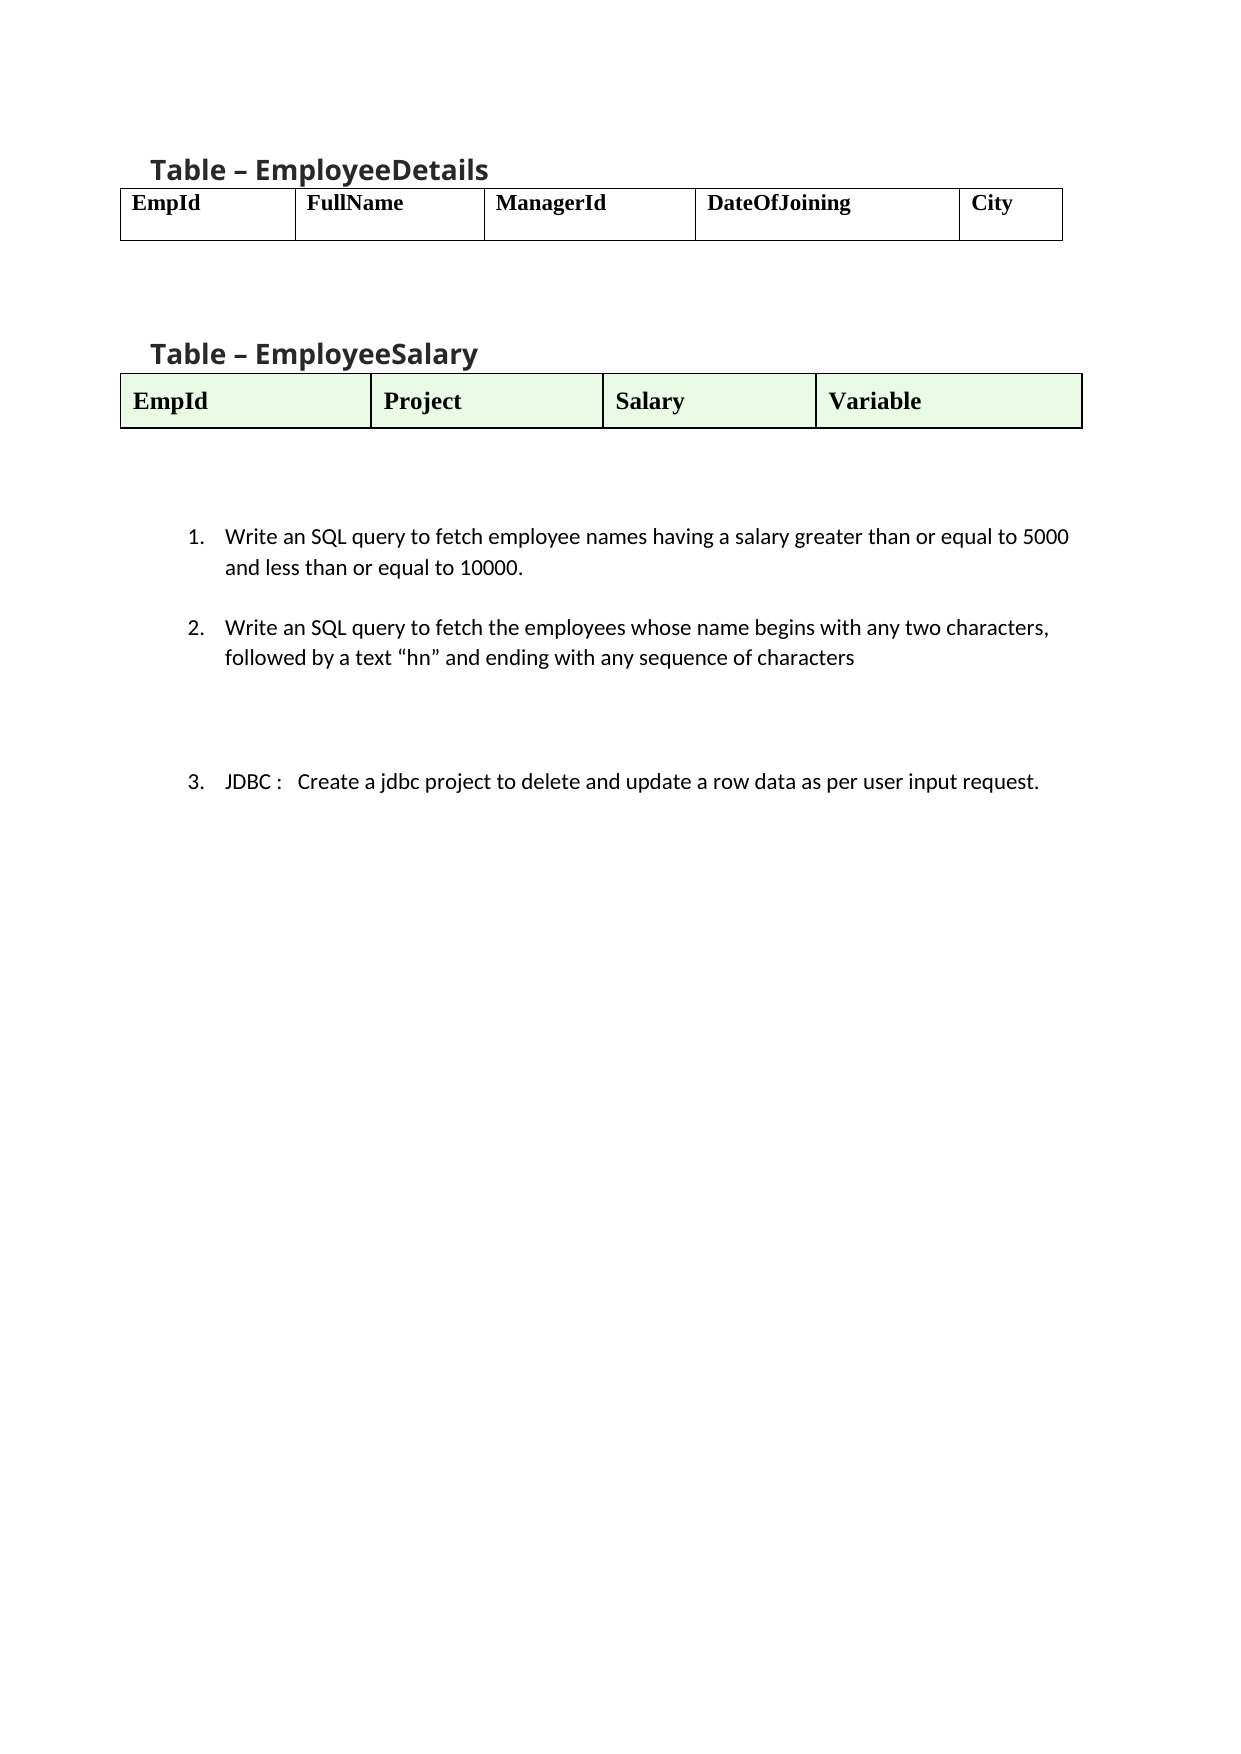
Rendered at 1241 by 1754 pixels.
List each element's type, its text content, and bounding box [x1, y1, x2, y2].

table_header ManagerId [485, 189, 695, 240]
table_header City [960, 189, 1062, 240]
list JDBC : Create a jdbc project to delete and update a row data as per user input request. [187, 767, 1090, 795]
text Table – EmployeeDetails [150, 150, 1090, 188]
table_header FullName [296, 189, 484, 240]
table_header Project [372, 374, 602, 427]
table_header EmpId [121, 189, 295, 240]
table_header EmpId [121, 374, 370, 427]
table_header DateOfJoining [696, 189, 959, 240]
list Write an SQL query to fetch employee names having a salary greater than or equal to 5000 and less than or equal to 10000. [187, 522, 1090, 581]
text Table – EmployeeSalary [150, 334, 1090, 373]
list Write an SQL query to fetch the employees whose name begins with any two characters, followed by a text “hn” and ending with any sequence of characters [187, 613, 1090, 671]
table_header Variable [817, 374, 1081, 427]
table_header Salary [604, 374, 815, 427]
